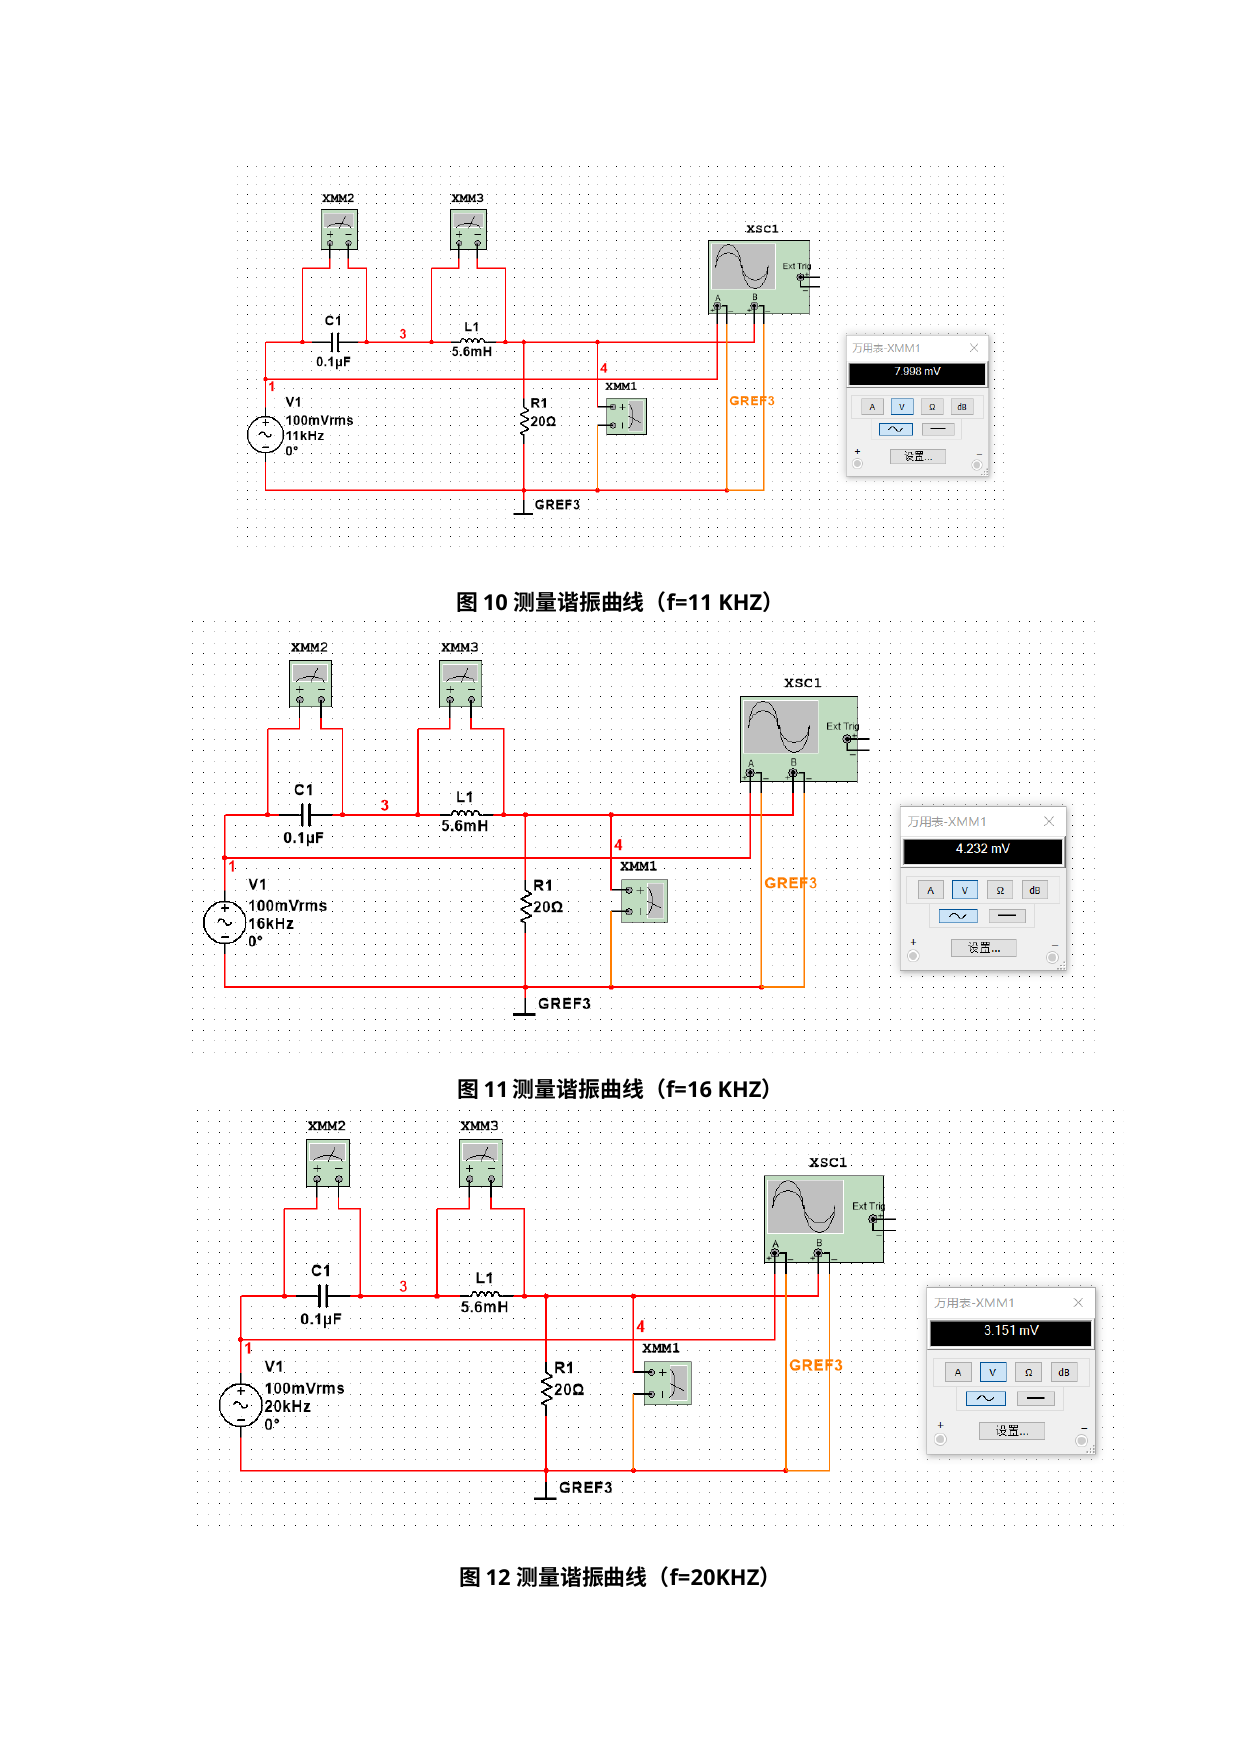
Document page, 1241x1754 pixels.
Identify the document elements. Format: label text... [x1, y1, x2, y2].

picture [187, 1104, 1124, 1531]
text 图12 测量谐振曲线（f=20KHZ） [187, 1559, 1053, 1592]
text 图10 测量谐振曲线（f=11 KHZ） [187, 584, 1053, 617]
text 图11测量谐振曲线（f=16 KHZ） [187, 1072, 1053, 1104]
picture [233, 162, 1008, 553]
picture [187, 617, 1098, 1056]
